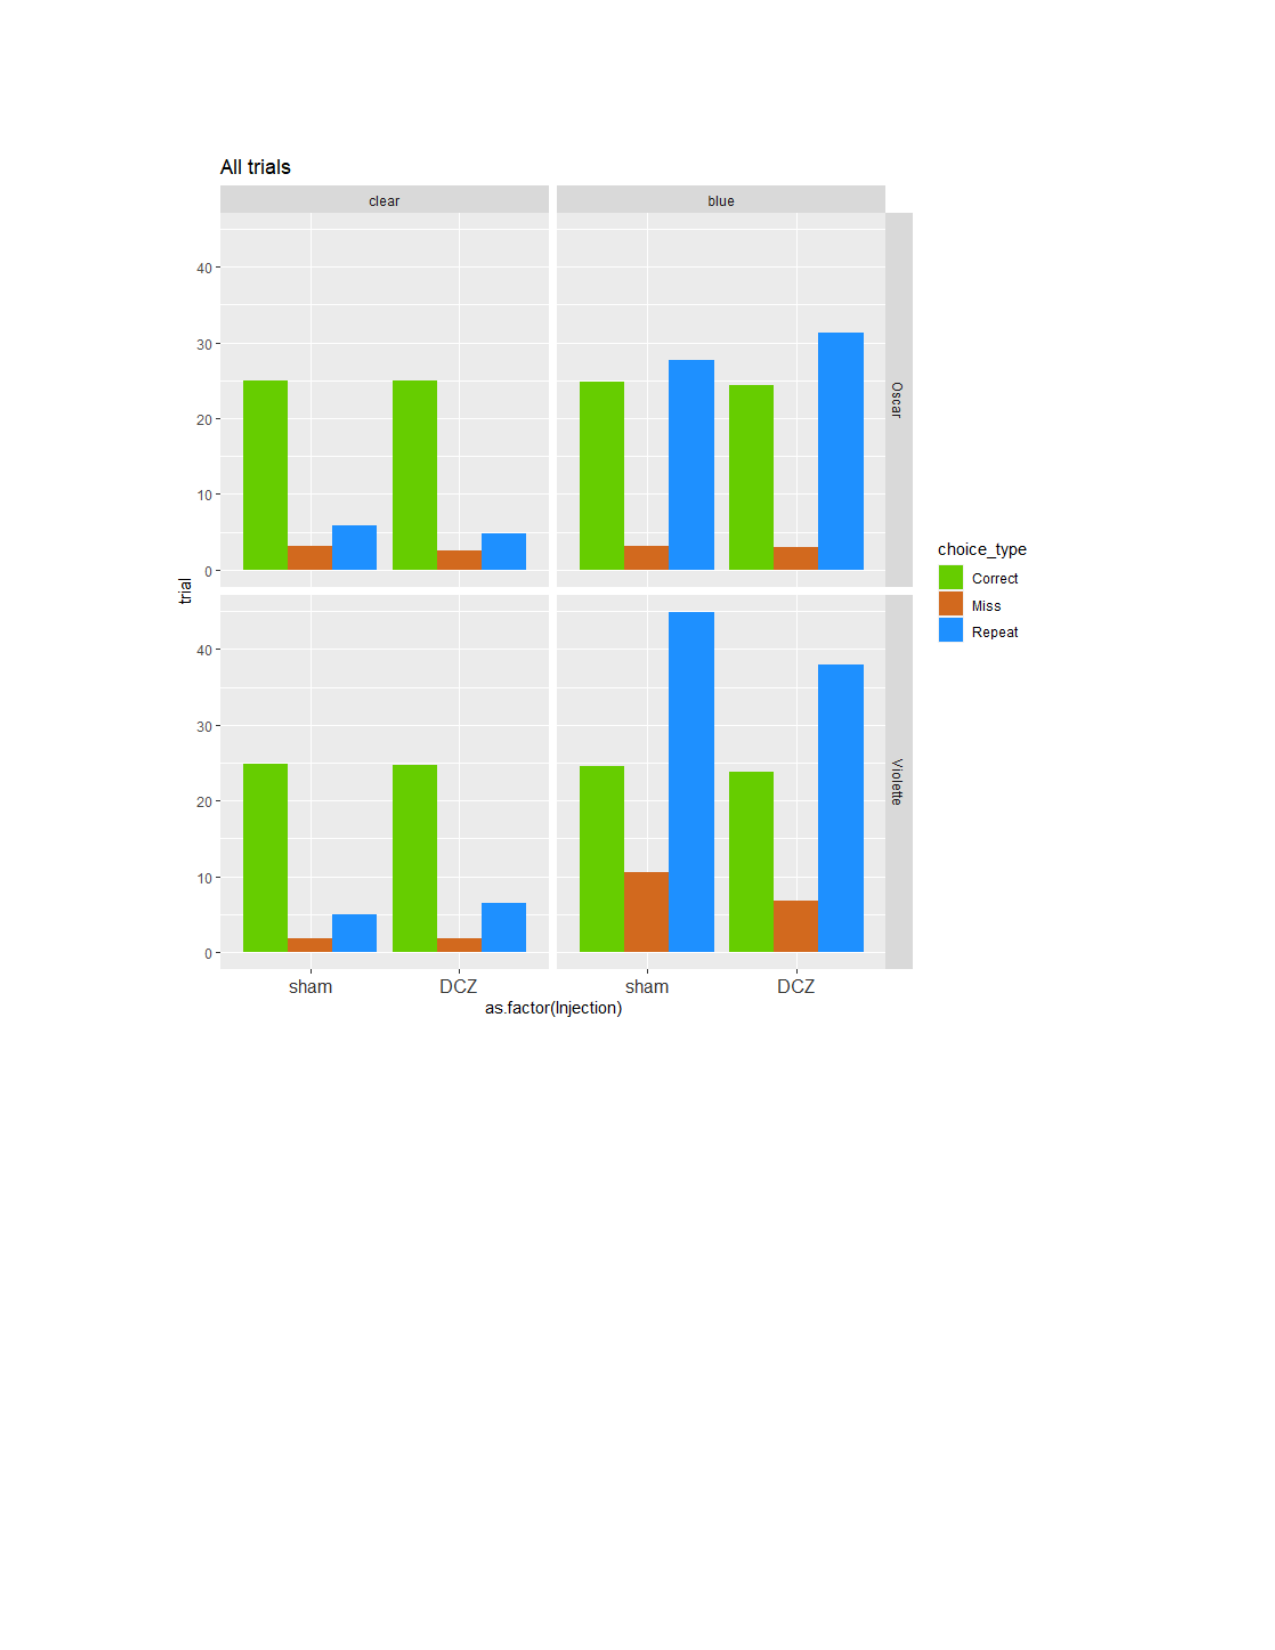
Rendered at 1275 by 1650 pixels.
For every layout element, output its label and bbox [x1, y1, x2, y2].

picture [168, 150, 1044, 1025]
